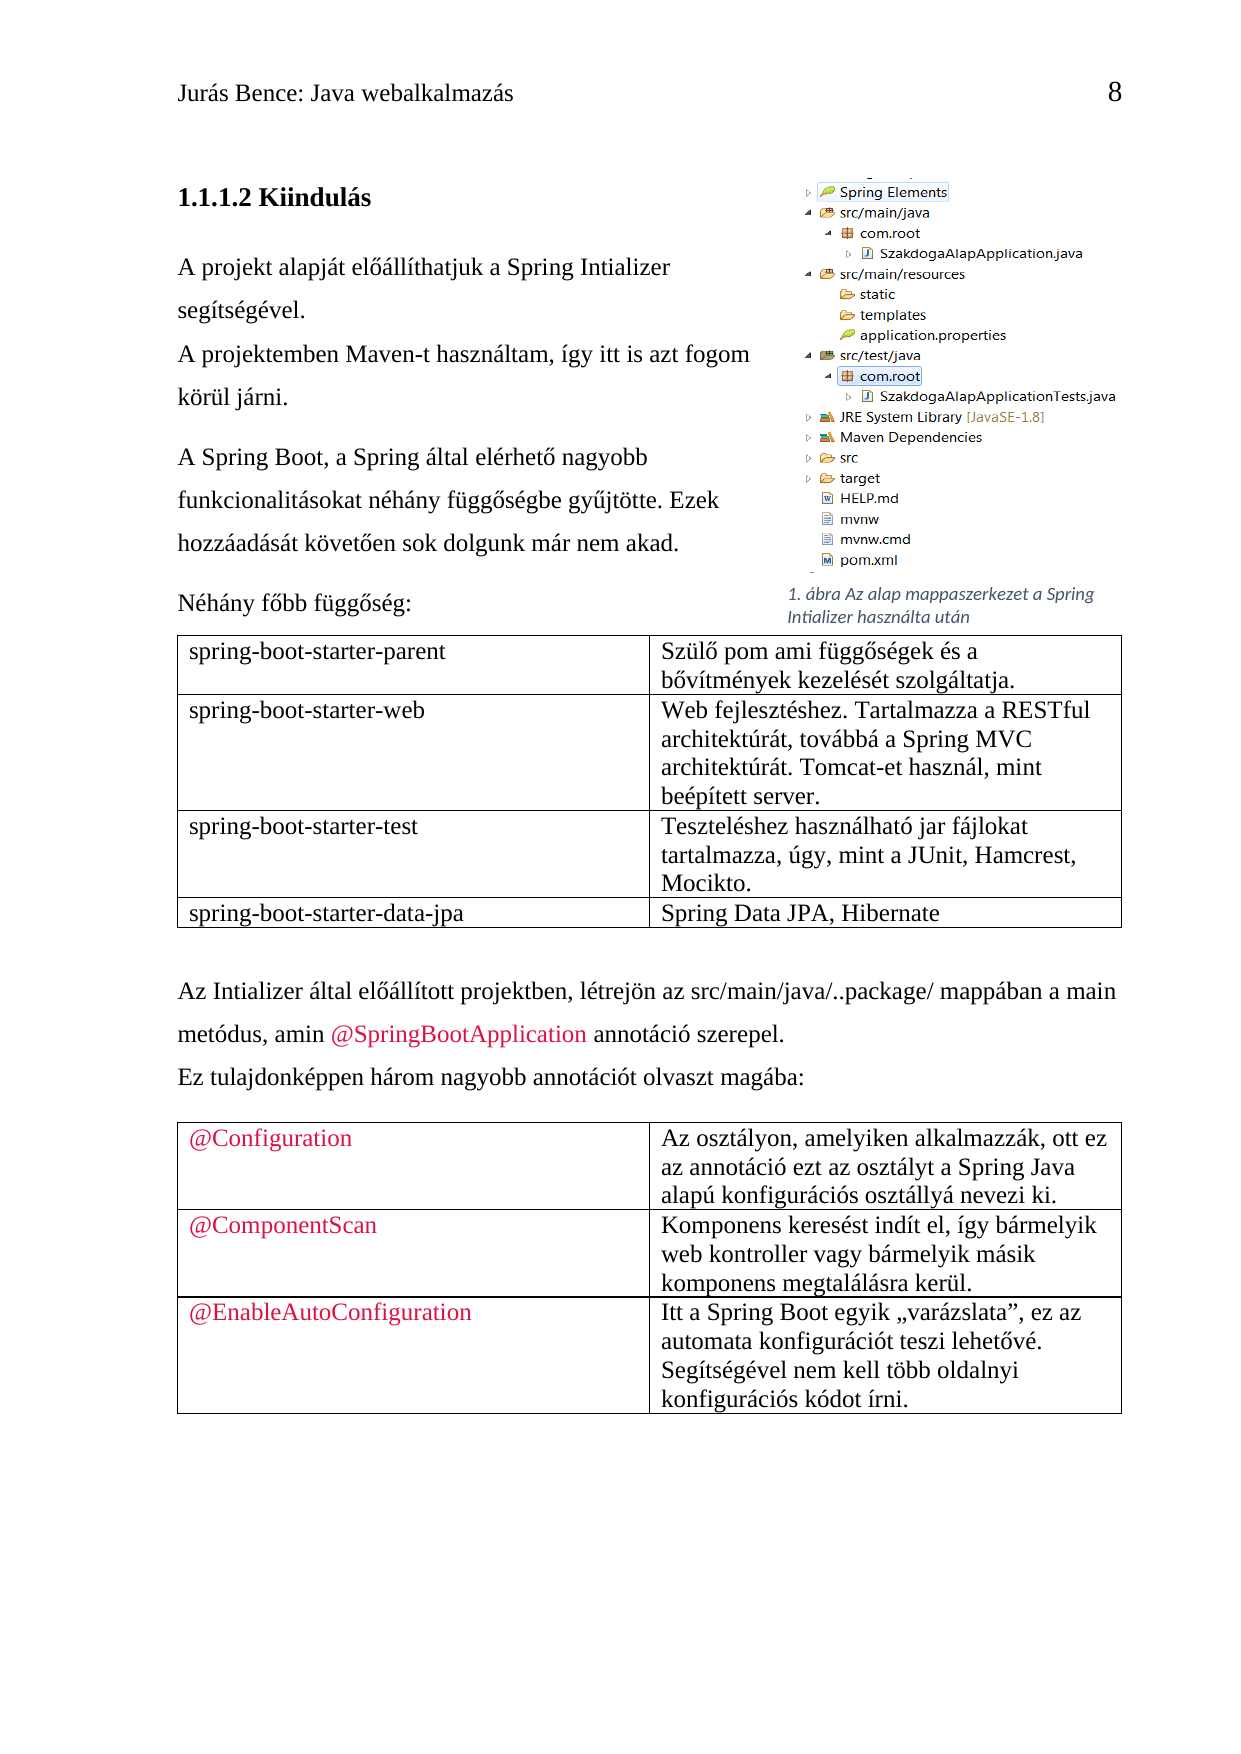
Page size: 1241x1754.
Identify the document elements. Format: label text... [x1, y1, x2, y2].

table_cell Teszteléshez használható jar fájlokat tartalmazza, úgy, mint a JUnit, Hamcrest, Mocikto. [650, 811, 1121, 897]
table_header Szülő pom ami függőségek és a bővítmények kezelését szolgáltatja. [650, 636, 1121, 694]
picture [787, 178, 1123, 573]
text Néhány főbb függőség: [177, 588, 787, 616]
table_header @Configuration [178, 1123, 649, 1209]
table_cell spring-boot-starter-web [178, 695, 649, 810]
table_cell Komponens keresést indít el, így bármelyik web kontroller vagy bármelyik másik komponens megtalálásra kerül. [650, 1210, 1121, 1296]
subtitle 1.1.1.2 Kiindulás [177, 181, 787, 212]
table_cell @ComponentScan [178, 1210, 649, 1296]
table_cell spring-boot-starter-data-jpa [178, 898, 649, 927]
text A Spring Boot, a Spring által elérhető nagyobb funkcionalitásokat néhány függőségbe gyűjtötte. Ezek hozzáadását követően sok dolgunk már nem akad. [177, 442, 787, 557]
table_cell Itt a Spring Boot egyik „varázslata”, ez az automata konfigurációt teszi lehetővé. Segítségével nem kell több oldalnyi konfigurációs kódot írni. [650, 1298, 1121, 1412]
text A projekt alapját előállíthatjuk a Spring Intializer segítségével. A projektemben Maven-t használtam, így itt is azt fogom körül járni. [177, 252, 787, 411]
table_header Az osztályon, amelyiken alkalmazzák, ott ez az annotáció ezt az osztályt a Spring Java alapú konfigurációs osztállyá nevezi ki. [650, 1123, 1121, 1209]
table_cell Spring Data JPA, Hibernate [650, 898, 1121, 927]
table_header spring-boot-starter-parent [178, 636, 649, 694]
table_cell spring-boot-starter-test [178, 811, 649, 897]
text Az Intializer által előállított projektben, létrejön az src/main/java/..package/ mappában a main metódus, amin @SpringBootApplication annotáció szerepel. Ez tulajdonképpen három nagyobb annotációt olvaszt magába: [177, 976, 1122, 1091]
table_cell Web fejlesztéshez. Tartalmazza a RESTful architektúrát, továbbá a Spring MVC architektúrát. Tomcat-et használ, mint beépített server. [650, 695, 1121, 810]
table_cell @EnableAutoConfiguration [178, 1298, 649, 1412]
